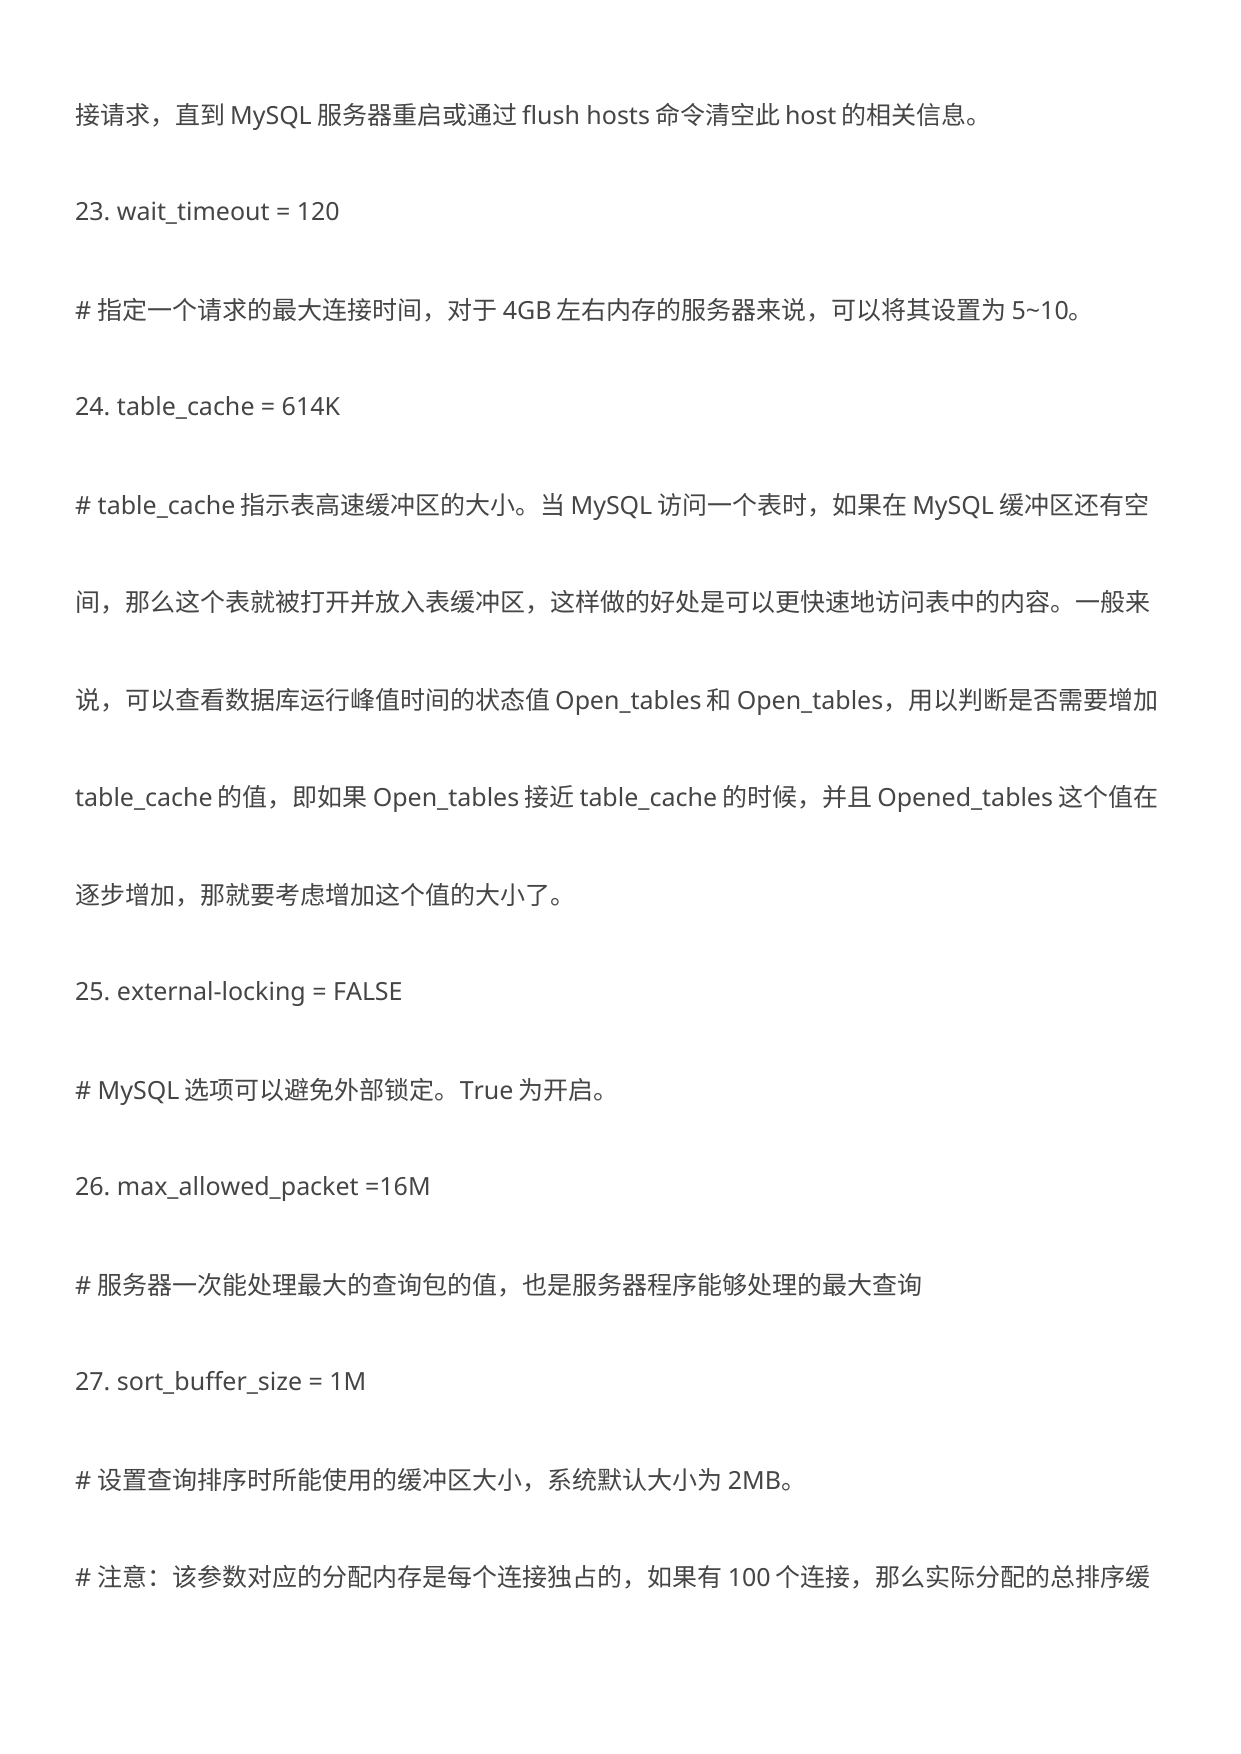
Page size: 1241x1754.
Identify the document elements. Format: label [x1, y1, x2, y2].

text [75, 81, 1165, 1608]
